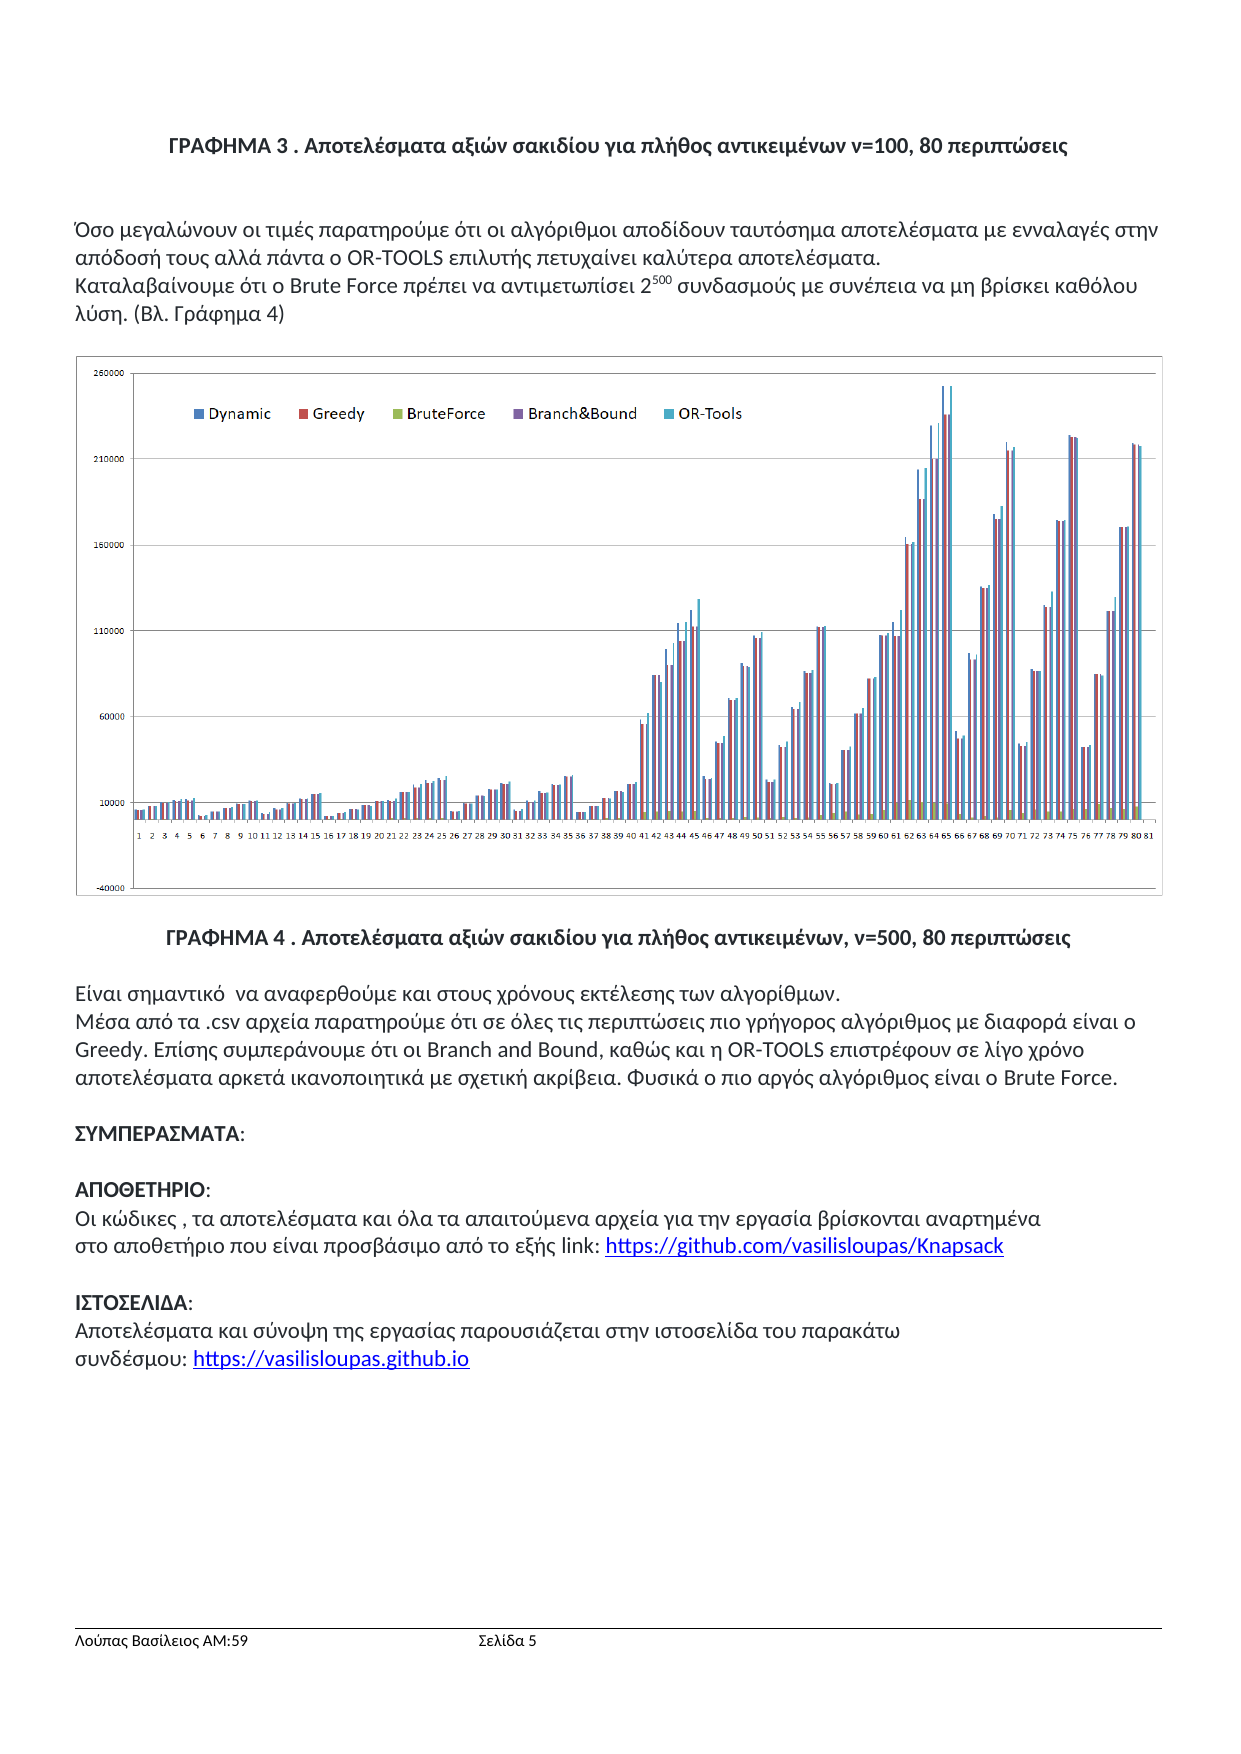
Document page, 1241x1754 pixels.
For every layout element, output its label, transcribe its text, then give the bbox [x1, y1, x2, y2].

text Όσο μεγαλώνουν οι τιμές παρατηρούμε ότι οι αλγόριθμοι αποδίδουν ταυτόσημα αποτελέσματα με ενναλαγές στην απόδοσή τους αλλά πάντα ο OR-TOOLS επιλυτής πετυχαίνει καλύτερα αποτελέσματα. [75, 215, 1162, 271]
text Είναι σημαντικό να αναφερθούμε και στους χρόνους εκτέλεσης των αλγορίθμων. [75, 979, 1162, 1007]
text Οι κώδικες , τα αποτελέσματα και όλα τα απαιτούμενα αρχεία για την εργασία βρίσκονται αναρτημένα [75, 1204, 1162, 1232]
picture [75, 355, 1163, 896]
text ΑΠΟΘΕΤΗΡΙΟ: [75, 1176, 1162, 1204]
text ΓΡΑΦΗΜΑ 4 . Αποτελέσματα αξιών σακιδίου για πλήθος αντικειμένων, ν=500, 80 περιπτώσεις [75, 923, 1162, 951]
text Αποτελέσματα και σύνοψη της εργασίας παρουσιάζεται στην ιστοσελίδα του παρακάτω [75, 1316, 1162, 1344]
text Καταλαβαίνουμε ότι ο Brute Force πρέπει να αντιμετωπίσει 2500 συνδασμούς με συνέπεια να μη βρίσκει καθόλου λύση. (Βλ. Γράφημα 4) [75, 271, 1162, 327]
text Μέσα από τα .csv αρχεία παρατηρούμε ότι σε όλες τις περιπτώσεις πιο γρήγορος αλγόριθμος με διαφορά είναι ο Greedy. Επίσης συμπεράνουμε ότι οι Branch and Bound, καθώς και η OR-TOOLS επιστρέφουν σε λίγο χρόνο αποτελέσματα αρκετά ικανοποιητικά με σχετική ακρίβεια. Φυσικά ο πιο αργός αλγόριθμος είναι ο Brute Force. [75, 1007, 1162, 1092]
text ΓΡΑΦΗΜΑ 3 . Αποτελέσματα αξιών σακιδίου για πλήθος αντικειμένων ν=100, 80 περιπτώσεις [75, 131, 1162, 159]
text στο αποθετήριο που είναι προσβάσιμο από το εξής link: https://github.com/vasilisloupas/Knapsack [75, 1232, 1162, 1260]
text ΙΣΤΟΣΕΛΙΔΑ: [75, 1288, 1162, 1316]
text συνδέσμου: https://vasilisloupas.github.io [75, 1344, 1162, 1372]
text ΣΥΜΠΕΡΑΣΜΑΤΑ: [75, 1119, 1162, 1148]
